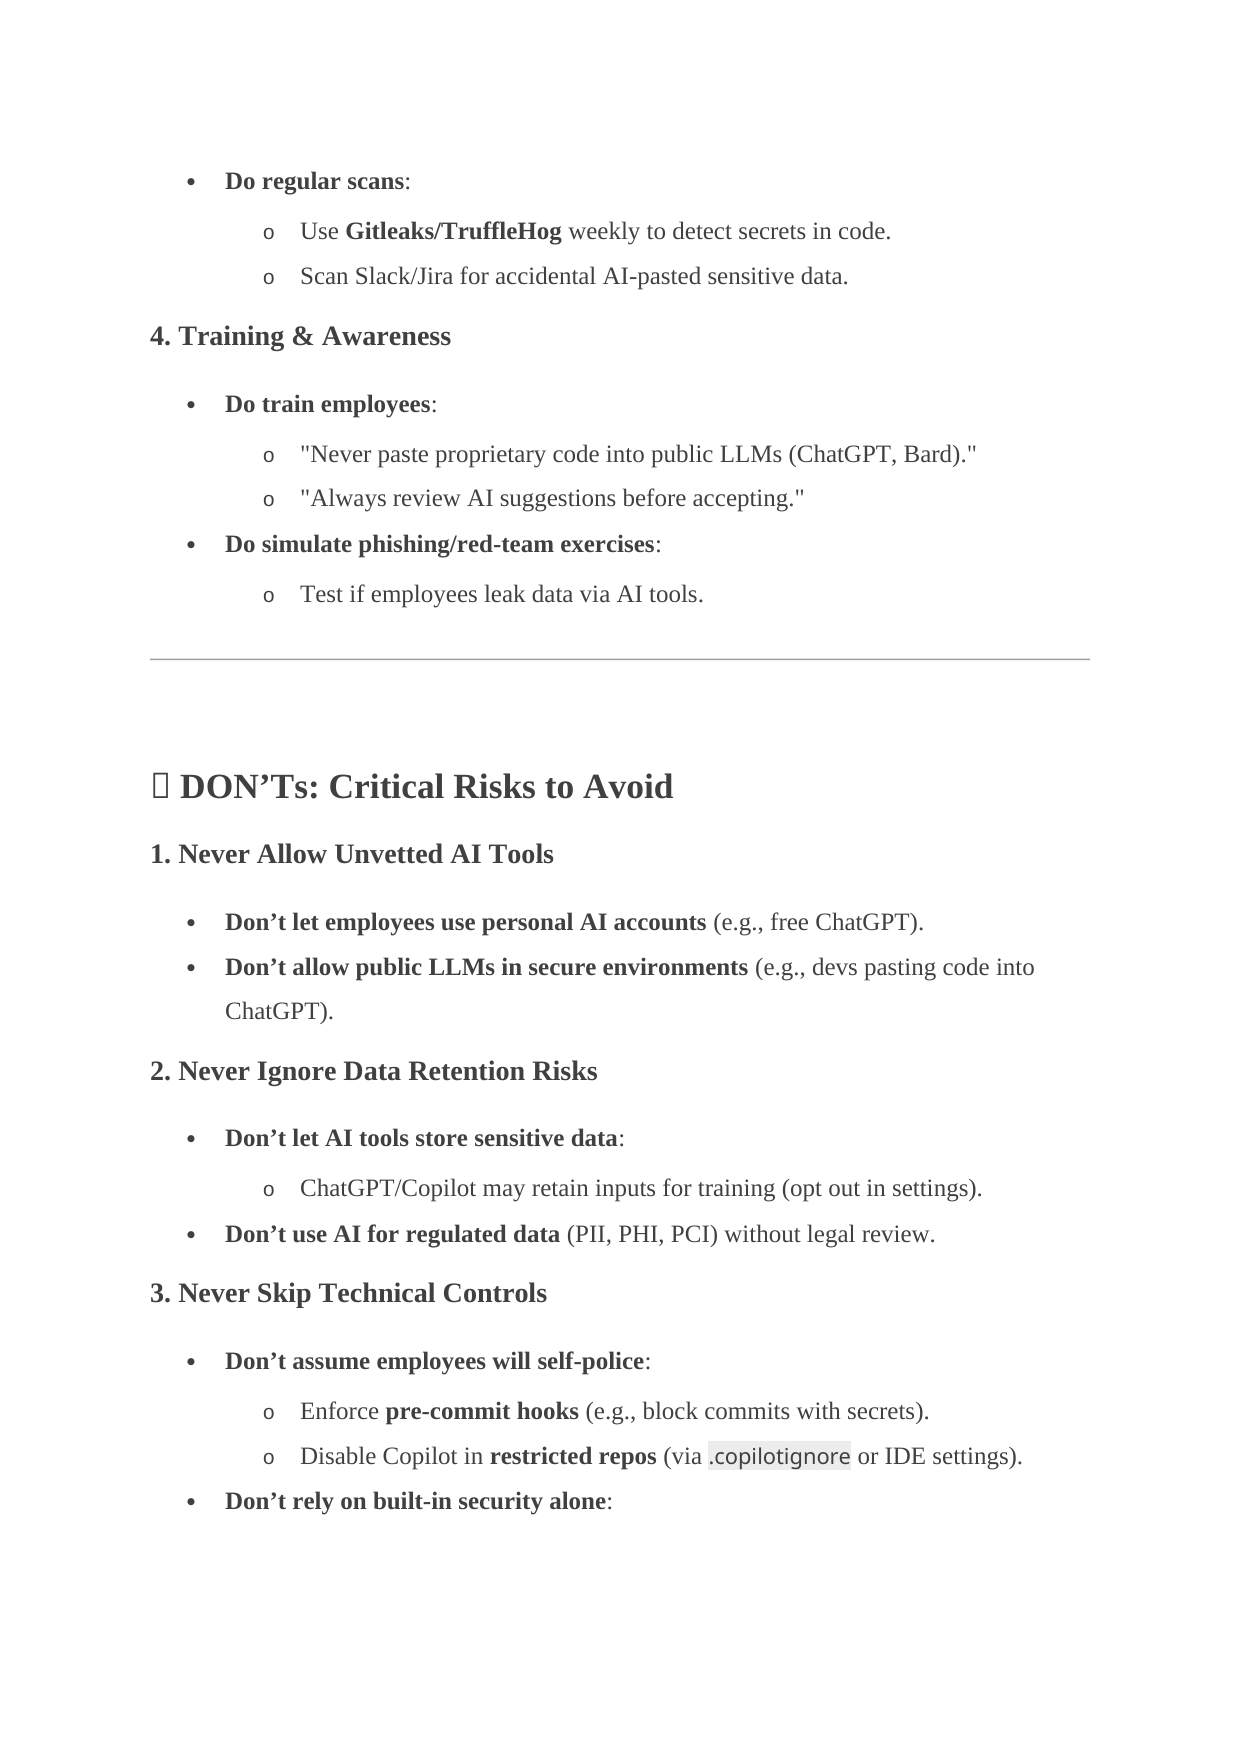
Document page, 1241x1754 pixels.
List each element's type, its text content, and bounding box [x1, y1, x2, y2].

text 3. Never Skip Technical Controls [150, 1276, 1090, 1309]
list Enforce pre-commit hooks (e.g., block commits with secrets). [262, 1381, 1090, 1426]
text 2. Never Ignore Data Retention Risks [150, 1053, 1090, 1086]
list Don’t assume employees will self-police: [187, 1330, 1090, 1375]
text ❌ DON’Ts: Critical Risks to Avoid [150, 760, 1090, 808]
text 1. Never Allow Unvetted AI Tools [150, 837, 1090, 869]
list Disable Copilot in restricted repos (via .copilotignore or IDE settings). [262, 1426, 1090, 1470]
list "Always review AI suggestions before accepting." [262, 468, 1090, 513]
list "Never paste proprietary code into public LLMs (ChatGPT, Bard)." [262, 424, 1090, 468]
list Do train employees: [187, 373, 1090, 417]
list Don’t let employees use personal AI accounts (e.g., free ChatGPT). [187, 891, 1090, 936]
list Don’t let AI tools store sensitive data: [187, 1107, 1090, 1152]
list ChatGPT/Copilot may retain inputs for training (opt out in settings). [262, 1158, 1090, 1203]
list Scan Slack/Jira for accidental AI-pasted sensitive data. [262, 246, 1090, 290]
list Don’t rely on built-in security alone: [187, 1470, 1090, 1515]
list Test if employees leak data via AI tools. [262, 564, 1090, 609]
list Don’t use AI for regulated data (PII, PHI, PCI) without legal review. [187, 1203, 1090, 1248]
list Do simulate phishing/red-team exercises: [187, 513, 1090, 558]
list Use Gitleaks/TruffleHog weekly to detect secrets in code. [262, 201, 1090, 246]
list Don’t allow public LLMs in secure environments (e.g., devs pasting code into ChatGPT). [187, 936, 1090, 1025]
list Do regular scans: [187, 150, 1090, 195]
text 4. Training & Awareness [150, 319, 1090, 351]
